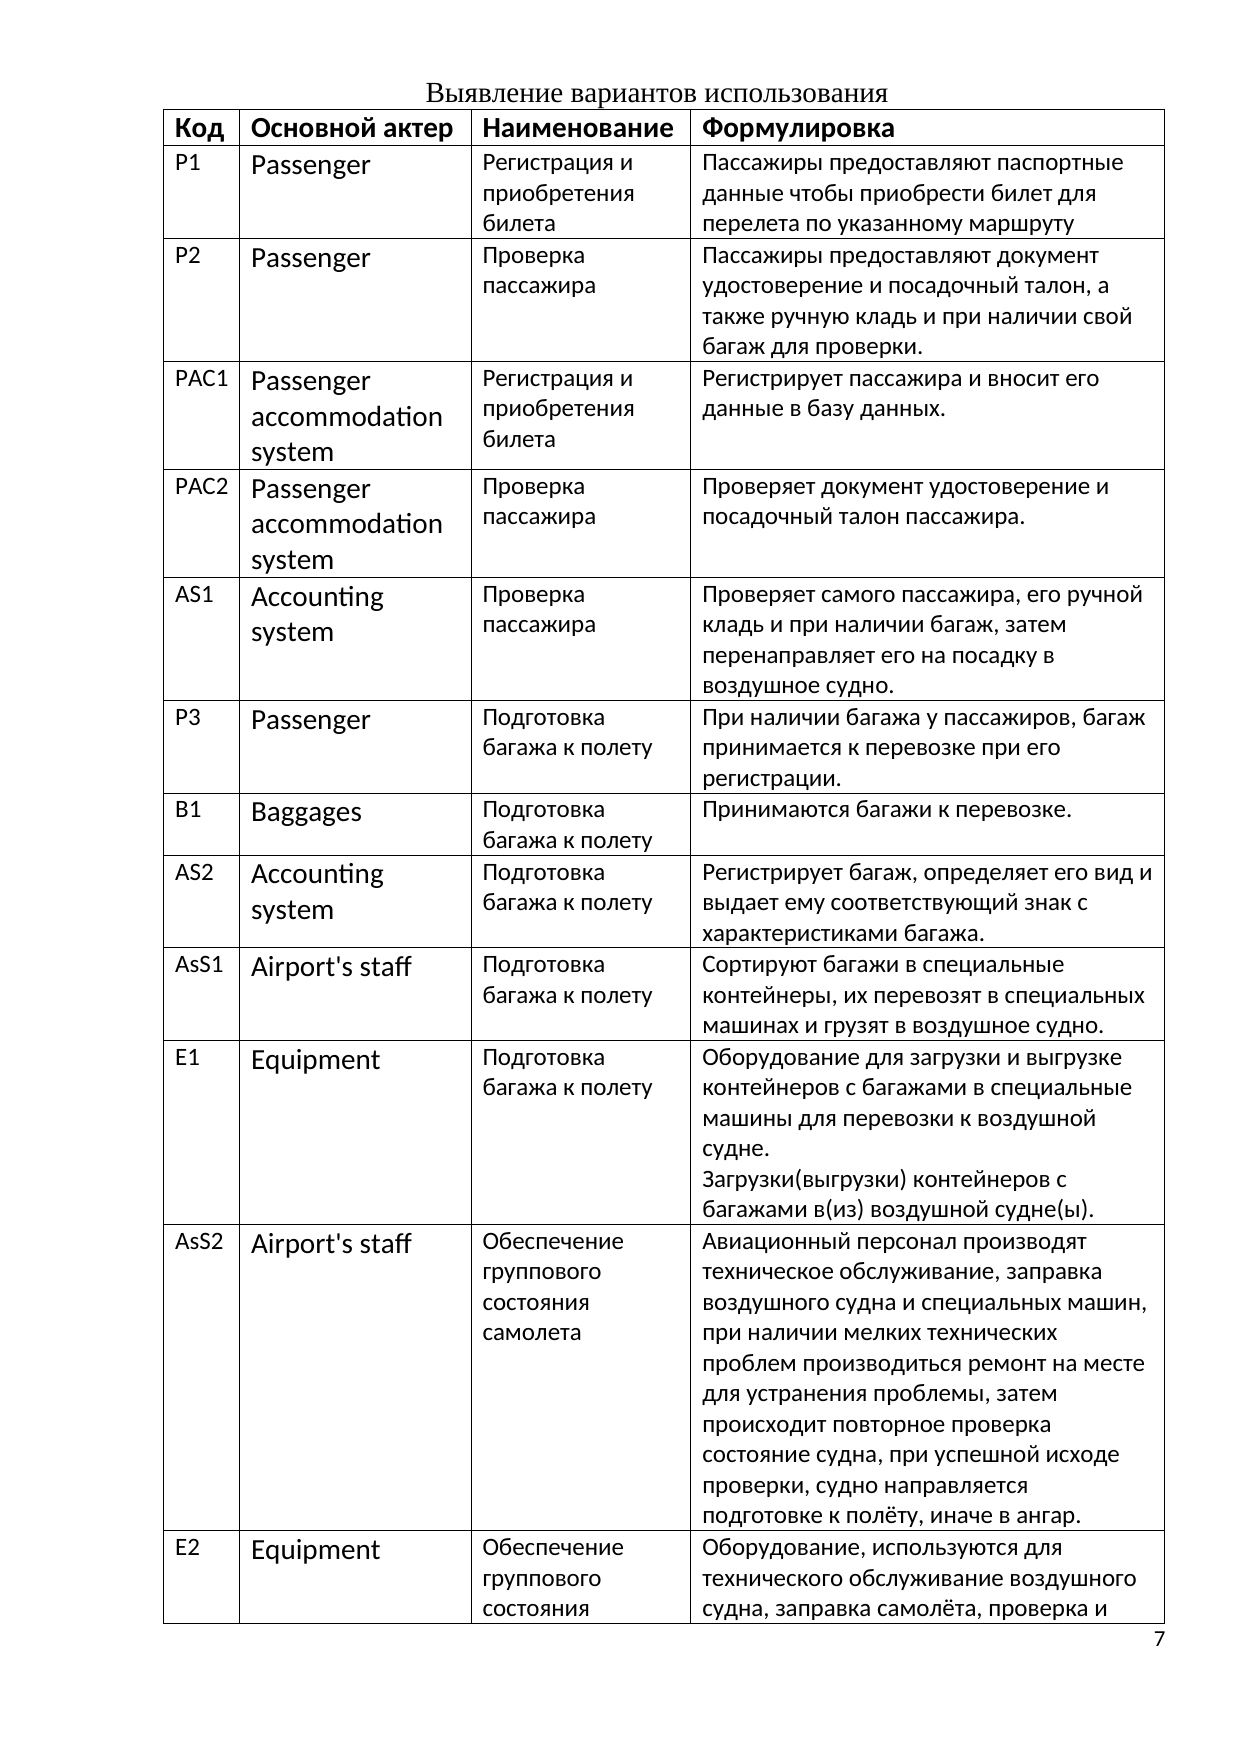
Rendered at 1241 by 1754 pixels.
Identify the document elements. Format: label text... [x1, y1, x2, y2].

table_cell Принимаются багажи к перевозке. [691, 794, 1164, 854]
table_cell Регистрирует багаж, определяет его вид и выдает ему соответствующий знак с характеристиками багажа. [691, 856, 1164, 947]
table_cell Пассажиры предоставляют паспортные данные чтобы приобрести билет для перелета по указанному маршруту [691, 146, 1164, 238]
table_cell Подготовка багажа к полету [472, 1041, 690, 1224]
table_cell Регистрация и приобретения билета [472, 362, 690, 469]
table_cell Passenger accommodation system [240, 362, 471, 469]
table_cell Проверяет документ удостоверение и посадочный талон пассажира. [691, 470, 1164, 577]
table_cell P1 [164, 146, 239, 238]
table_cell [691, 1531, 1164, 1623]
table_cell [472, 1531, 690, 1623]
table_cell Passenger [240, 701, 471, 792]
table_cell Регистрация и приобретения билета [472, 146, 690, 238]
table_header Наименование [472, 110, 690, 145]
table_cell Подготовка багажа к полету [472, 856, 690, 947]
table_header Код [164, 110, 239, 145]
table_cell Подготовка багажа к полету [472, 794, 690, 854]
table_cell Оборудование для загрузки и выгрузке контейнеров с багажами в специальные машины для перевозки к воздушной судне. Загрузки(выгрузки) контейнеров с багажами в(из) воздушной судне(ы). [691, 1041, 1164, 1224]
table_cell PAC1 [164, 362, 239, 469]
table_cell Airport's staff [240, 1225, 471, 1530]
subtitle Выявление вариантов использования [296, 75, 1017, 108]
table_header Формулировка [691, 110, 1164, 145]
table_header Основной актер [240, 110, 471, 145]
table_cell AS2 [164, 856, 239, 947]
table_cell Проверка пассажира [472, 239, 690, 361]
table_cell Equipment [240, 1531, 471, 1623]
table_cell Подготовка багажа к полету [472, 701, 690, 792]
table_cell AsS1 [164, 948, 239, 1040]
table_cell Проверяет самого пассажира, его ручной кладь и при наличии багаж, затем перенаправляет его на посадку в воздушное судно. [691, 578, 1164, 700]
table_cell Регистрирует пассажира и вносит его данные в базу данных. [691, 362, 1164, 469]
table_cell PAC2 [164, 470, 239, 577]
table_cell B1 [164, 794, 239, 854]
table_cell Обеспечение группового состояния самолета [472, 1225, 690, 1530]
table_cell Пассажиры предоставляют документ удостоверение и посадочный талон, а также ручную кладь и при наличии свой багаж для проверки. [691, 239, 1164, 361]
table_cell Baggages [240, 794, 471, 854]
table_cell Сортируют багажи в специальные контейнеры, их перевозят в специальных машинах и грузят в воздушное судно. [691, 948, 1164, 1040]
table_cell P3 [164, 701, 239, 792]
table_cell AS1 [164, 578, 239, 700]
table_cell Airport's staff [240, 948, 471, 1040]
table_cell E1 [164, 1041, 239, 1224]
table_cell P2 [164, 239, 239, 361]
table_cell Passenger [240, 239, 471, 361]
table_cell AsS2 [164, 1225, 239, 1530]
table_cell Подготовка багажа к полету [472, 948, 690, 1040]
table_cell Equipment [240, 1041, 471, 1224]
table_cell Passenger accommodation system [240, 470, 471, 577]
table_cell Проверка пассажира [472, 578, 690, 700]
table_cell Accounting system [240, 856, 471, 947]
table_cell При наличии багажа у пассажиров, багаж принимается к перевозке при его регистрации. [691, 701, 1164, 792]
table_cell E2 [164, 1531, 239, 1623]
table_cell Passenger [240, 146, 471, 238]
table_cell Accounting system [240, 578, 471, 700]
table_cell Проверка пассажира [472, 470, 690, 577]
table_cell Авиационный персонал производят техническое обслуживание, заправка воздушного судна и специальных машин, при наличии мелких технических проблем производиться ремонт на месте для устранения проблемы, затем происходит повторное проверка состояние судна, при успешной исходе проверки, судно направляется подготовке к полёту, иначе в ангар. [691, 1225, 1164, 1530]
